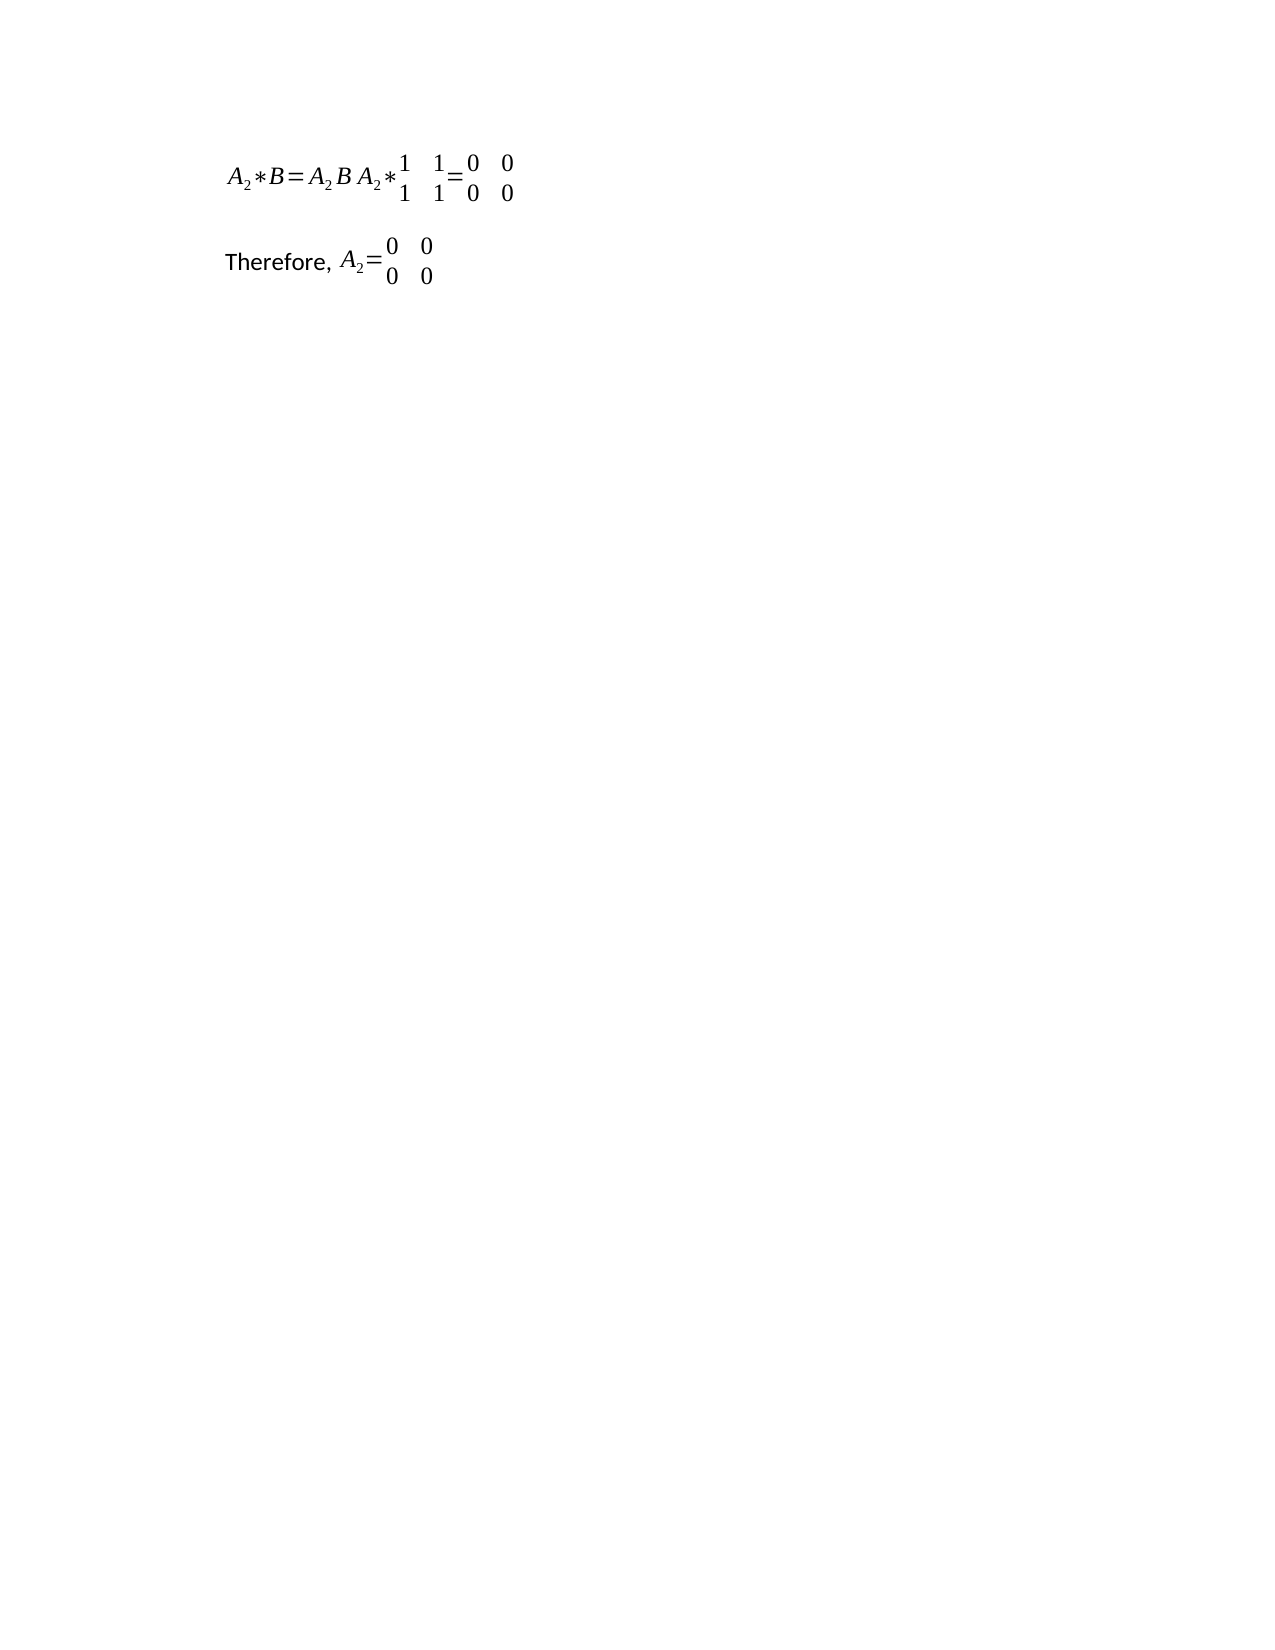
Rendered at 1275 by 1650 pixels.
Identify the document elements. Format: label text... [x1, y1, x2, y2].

text Therefore, [150, 233, 1125, 290]
